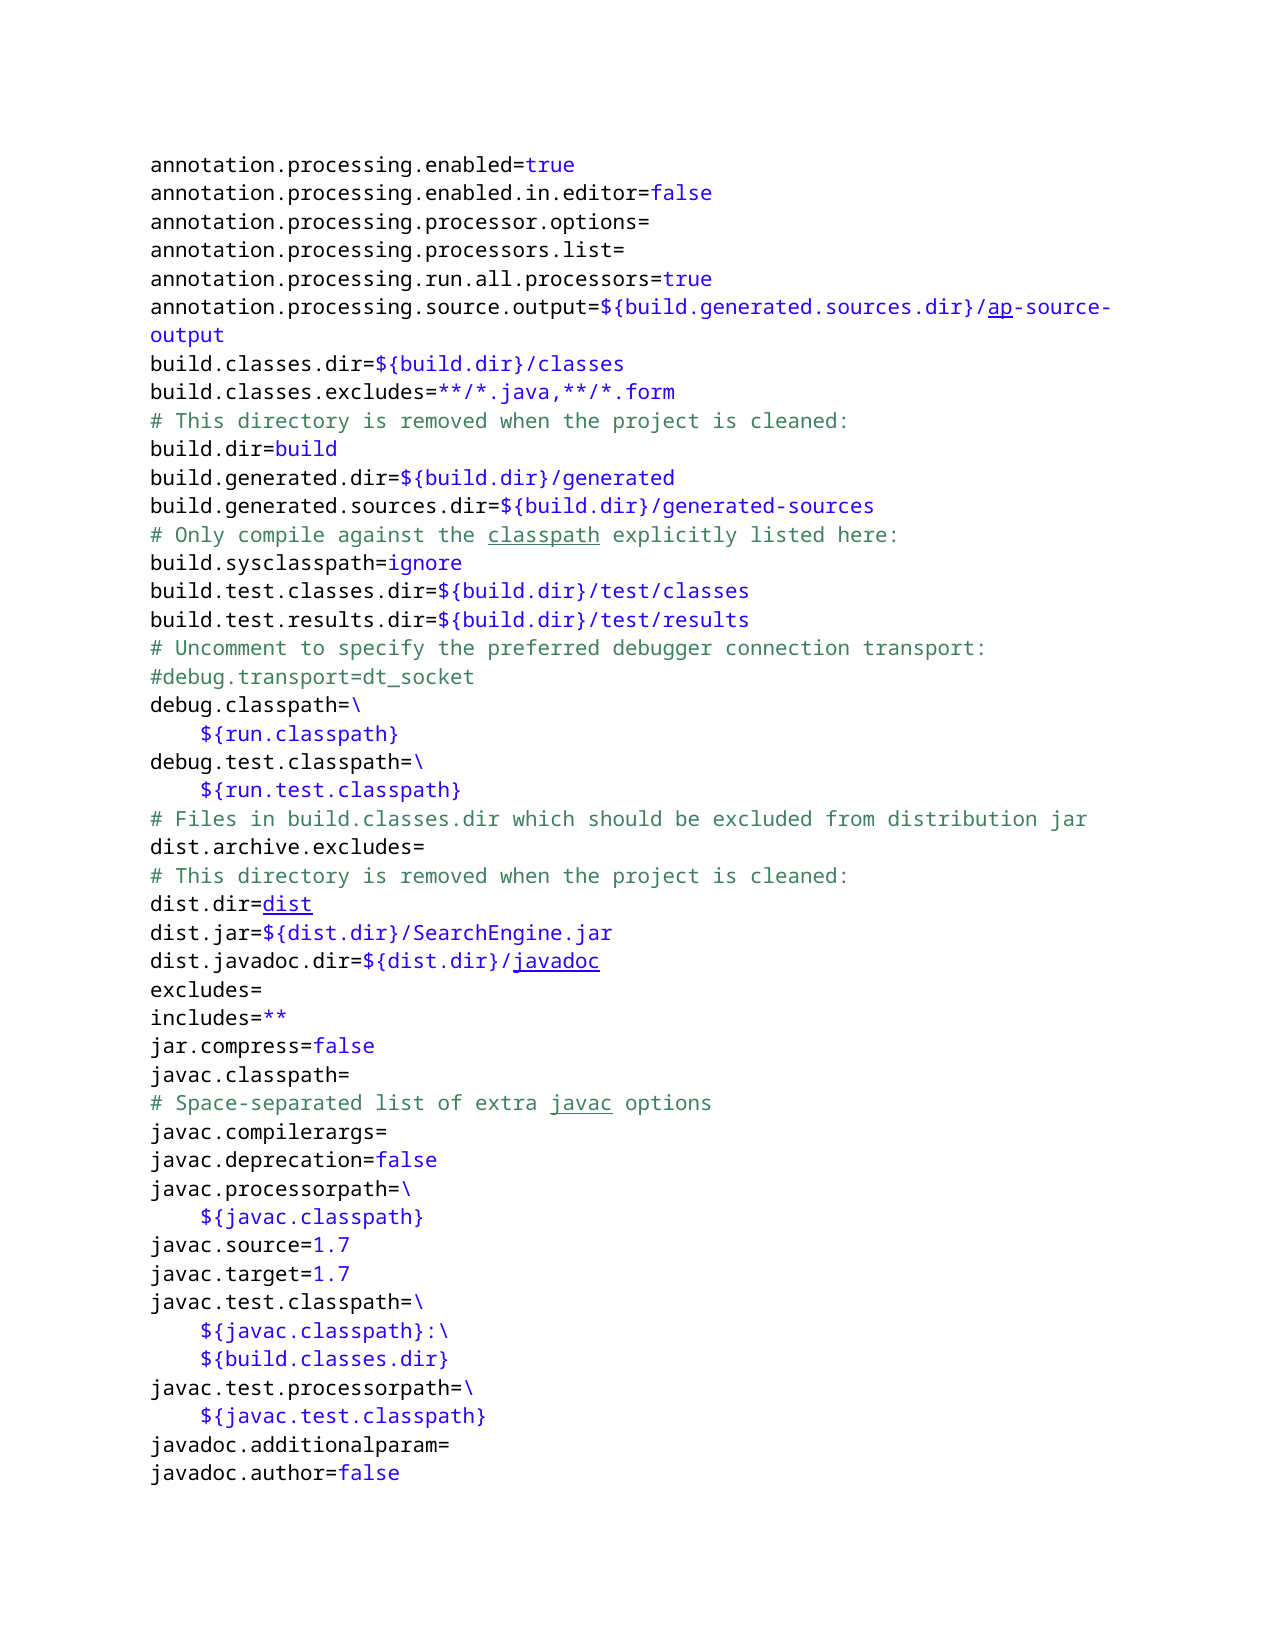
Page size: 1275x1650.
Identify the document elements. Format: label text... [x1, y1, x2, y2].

text javadoc.author=false [150, 1458, 1125, 1487]
text build.sysclasspath=ignore [150, 548, 1125, 577]
text # Files in build.classes.dir which should be excluded from distribution jar [150, 804, 1125, 832]
text debug.test.classpath=\ [150, 747, 1125, 776]
text # Uncomment to specify the preferred debugger connection transport: [150, 633, 1125, 662]
text ${run.classpath} [150, 719, 1125, 747]
text build.classes.dir=${build.dir}/classes [150, 349, 1125, 377]
text build.test.results.dir=${build.dir}/test/results [150, 605, 1125, 633]
text dist.dir=dist [150, 889, 1125, 918]
text build.test.classes.dir=${build.dir}/test/classes [150, 577, 1125, 605]
text build.generated.sources.dir=${build.dir}/generated-sources [150, 491, 1125, 520]
text annotation.processing.enabled.in.editor=false [150, 178, 1125, 207]
text javac.processorpath=\ [150, 1174, 1125, 1202]
text ${build.classes.dir} [150, 1344, 1125, 1373]
text # Only compile against the classpath explicitly listed here: [150, 520, 1125, 548]
text annotation.processing.enabled=true [150, 150, 1125, 178]
text dist.archive.excludes= [150, 832, 1125, 861]
text jar.compress=false [150, 1032, 1125, 1060]
text ${javac.classpath} [150, 1202, 1125, 1231]
text javac.deprecation=false [150, 1145, 1125, 1174]
text debug.classpath=\ [150, 690, 1125, 719]
text # This directory is removed when the project is cleaned: [150, 406, 1125, 434]
text # Space-separated list of extra javac options [150, 1088, 1125, 1117]
text build.generated.dir=${build.dir}/generated [150, 463, 1125, 491]
text excludes= [150, 975, 1125, 1003]
text annotation.processing.processor.options= [150, 207, 1125, 235]
text javadoc.additionalparam= [150, 1430, 1125, 1458]
text annotation.processing.run.all.processors=true [150, 264, 1125, 292]
text javac.target=1.7 [150, 1259, 1125, 1287]
text dist.jar=${dist.dir}/SearchEngine.jar [150, 918, 1125, 946]
text javac.source=1.7 [150, 1231, 1125, 1259]
text javac.compilerargs= [150, 1117, 1125, 1145]
text dist.javadoc.dir=${dist.dir}/javadoc [150, 946, 1125, 975]
text javac.test.processorpath=\ [150, 1373, 1125, 1401]
text annotation.processing.source.output=${build.generated.sources.dir}/ap-source-output [150, 292, 1125, 349]
text ${run.test.classpath} [150, 776, 1125, 804]
text # This directory is removed when the project is cleaned: [150, 861, 1125, 889]
text javac.test.classpath=\ [150, 1287, 1125, 1316]
text build.dir=build [150, 434, 1125, 463]
text annotation.processing.processors.list= [150, 235, 1125, 264]
text build.classes.excludes=**/*.java,**/*.form [150, 377, 1125, 406]
text javac.classpath= [150, 1060, 1125, 1088]
text includes=** [150, 1003, 1125, 1032]
text ${javac.test.classpath} [150, 1401, 1125, 1430]
text #debug.transport=dt_socket [150, 662, 1125, 690]
text ${javac.classpath}:\ [150, 1316, 1125, 1344]
